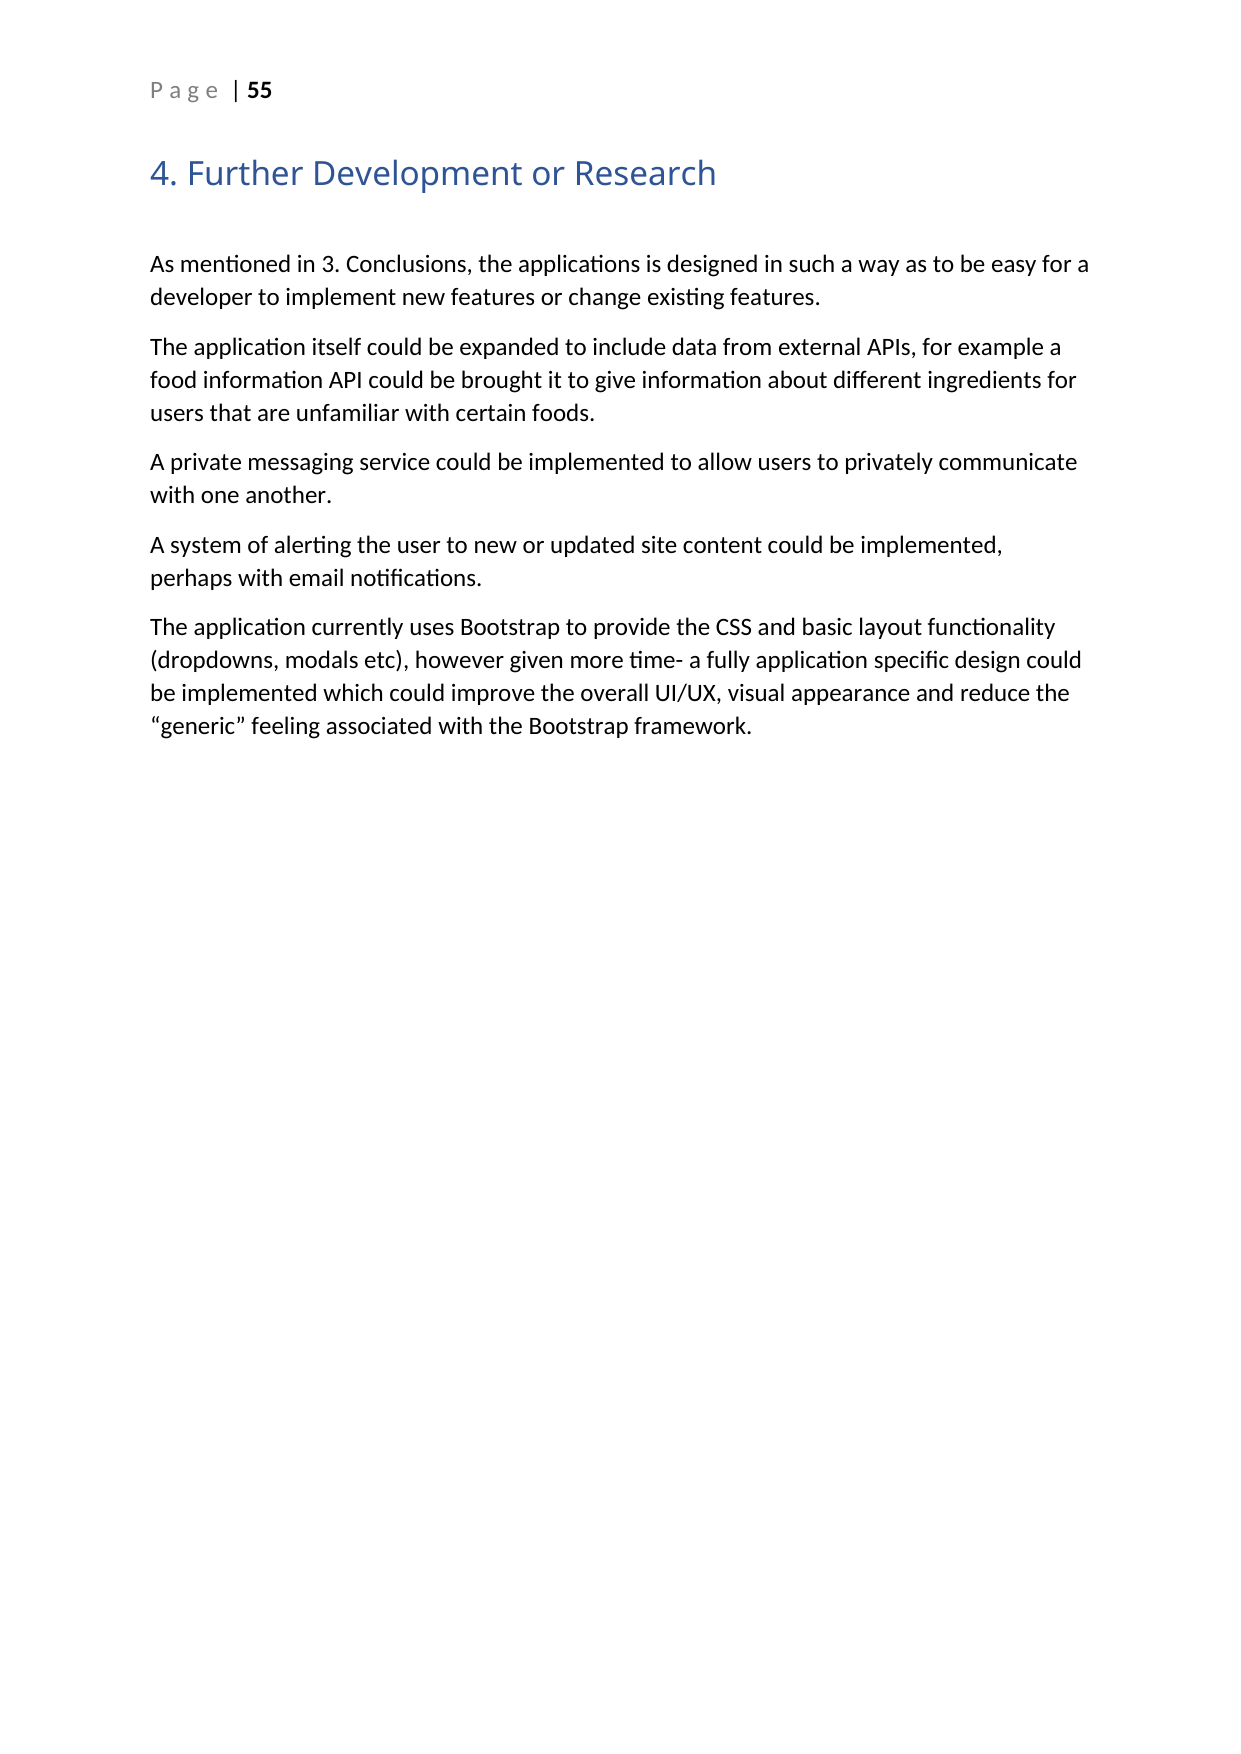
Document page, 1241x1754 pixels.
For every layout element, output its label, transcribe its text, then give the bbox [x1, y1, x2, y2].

text The application currently uses Bootstrap to provide the CSS and basic layout functionality (dropdowns, modals etc), however given more time- a fully application specific design could be implemented which could improve the overall UI/UX, visual appearance and reduce the “generic” feeling associated with the Bootstrap framework. [150, 611, 1090, 741]
text The application itself could be expanded to include data from external APIs, for example a food information API could be brought it to give information about different ingredients for users that are unfamiliar with certain foods. [150, 331, 1090, 427]
text As mentioned in 3. Conclusions, the applications is designed in such a way as to be easy for a developer to implement new features or change existing features. [150, 248, 1090, 312]
subtitle 4. Further Development or Research [150, 150, 1090, 195]
text A system of alerting the user to new or updated site content could be implemented, perhaps with email notifications. [150, 529, 1090, 592]
text A private messaging service could be implemented to allow users to privately communicate with one another. [150, 446, 1090, 510]
